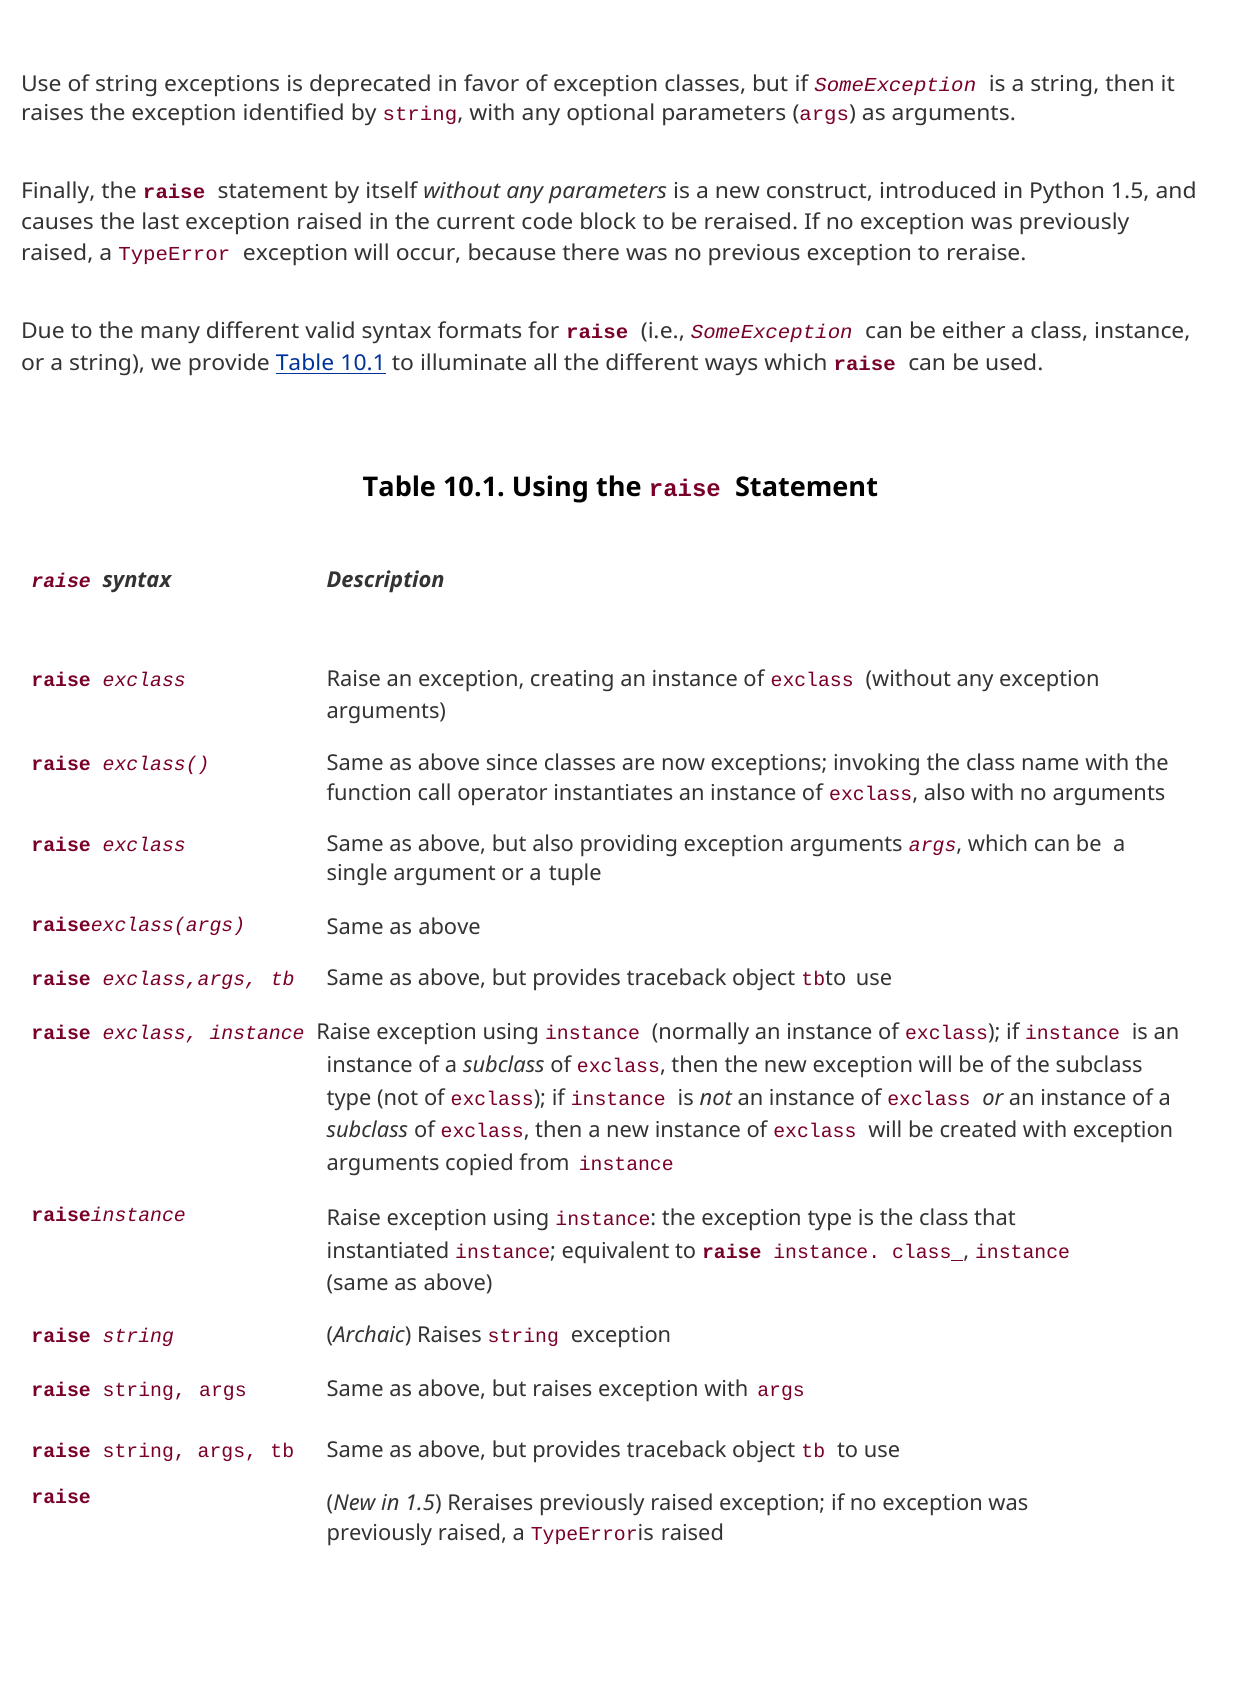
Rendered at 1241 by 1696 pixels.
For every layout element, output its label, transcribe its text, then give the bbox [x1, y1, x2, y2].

text raise syntax Description [31, 564, 1232, 594]
text raise string, args Same as above, but raises exception with args [31, 1373, 1232, 1402]
text raiseexclass(args) Same as above [31, 908, 1232, 941]
text raise string, args, tb Same as above, but provides traceback object tb to use [31, 1434, 1232, 1464]
text raise exclass Raise an exception, creating an instance of exclass (without any exception arguments) [31, 662, 1174, 725]
text raise (New in 1.5) Reraises previously raised exception; if no exception was previously raised, a TypeErroris raised [31, 1487, 1114, 1547]
subtitle Table 10.1. Using the raise Statement [15, 468, 1225, 505]
text raise exclass, instance Raise exception using instance (normally an instance of exclass); if instance is an instance of a subclass of exclass, then the new exception will be of the subclass type (not of exclass); if instance is not an instance of exclass or an instance of a subclass of exclass, then a new instance of exclass will be created with exception arguments copied from instance [31, 1016, 1191, 1177]
text raiseinstance Raise exception using instance: the exception type is the class that instantiated instance; equivalent to raise instance. class , instance (same as above) [31, 1202, 1134, 1297]
text Due to the many different valid syntax formats for raise (i.e., SomeException can be either a class, instance, or a string), we provide Table 10.1 to illuminate all the different ways which raise can be used. [21, 315, 1214, 377]
text raise exclass Same as above, but also providing exception arguments args, which can be a single argument or a tuple [31, 828, 1178, 887]
text Use of string exceptions is deprecated in favor of exception classes, but if SomeException is a string, then it raises the exception identified by string, with any optional parameters (args) as arguments. [21, 68, 1207, 127]
text raise string (Archaic) Raises string exception [31, 1319, 1232, 1349]
text raise exclass() Same as above since classes are now exceptions; invoking the class name with the function call operator instantiates an instance of exclass, also with no arguments [31, 746, 1178, 807]
text raise exclass,args, tb Same as above, but provides traceback object tbto use [31, 962, 1232, 992]
text Finally, the raise statement by itself without any parameters is a new construct, introduced in Python 1.5, and causes the last exception raised in the current code block to be reraised. If no exception was previously raised, a TypeError exception will occur, because there was no previous exception to reraise. [21, 175, 1197, 267]
